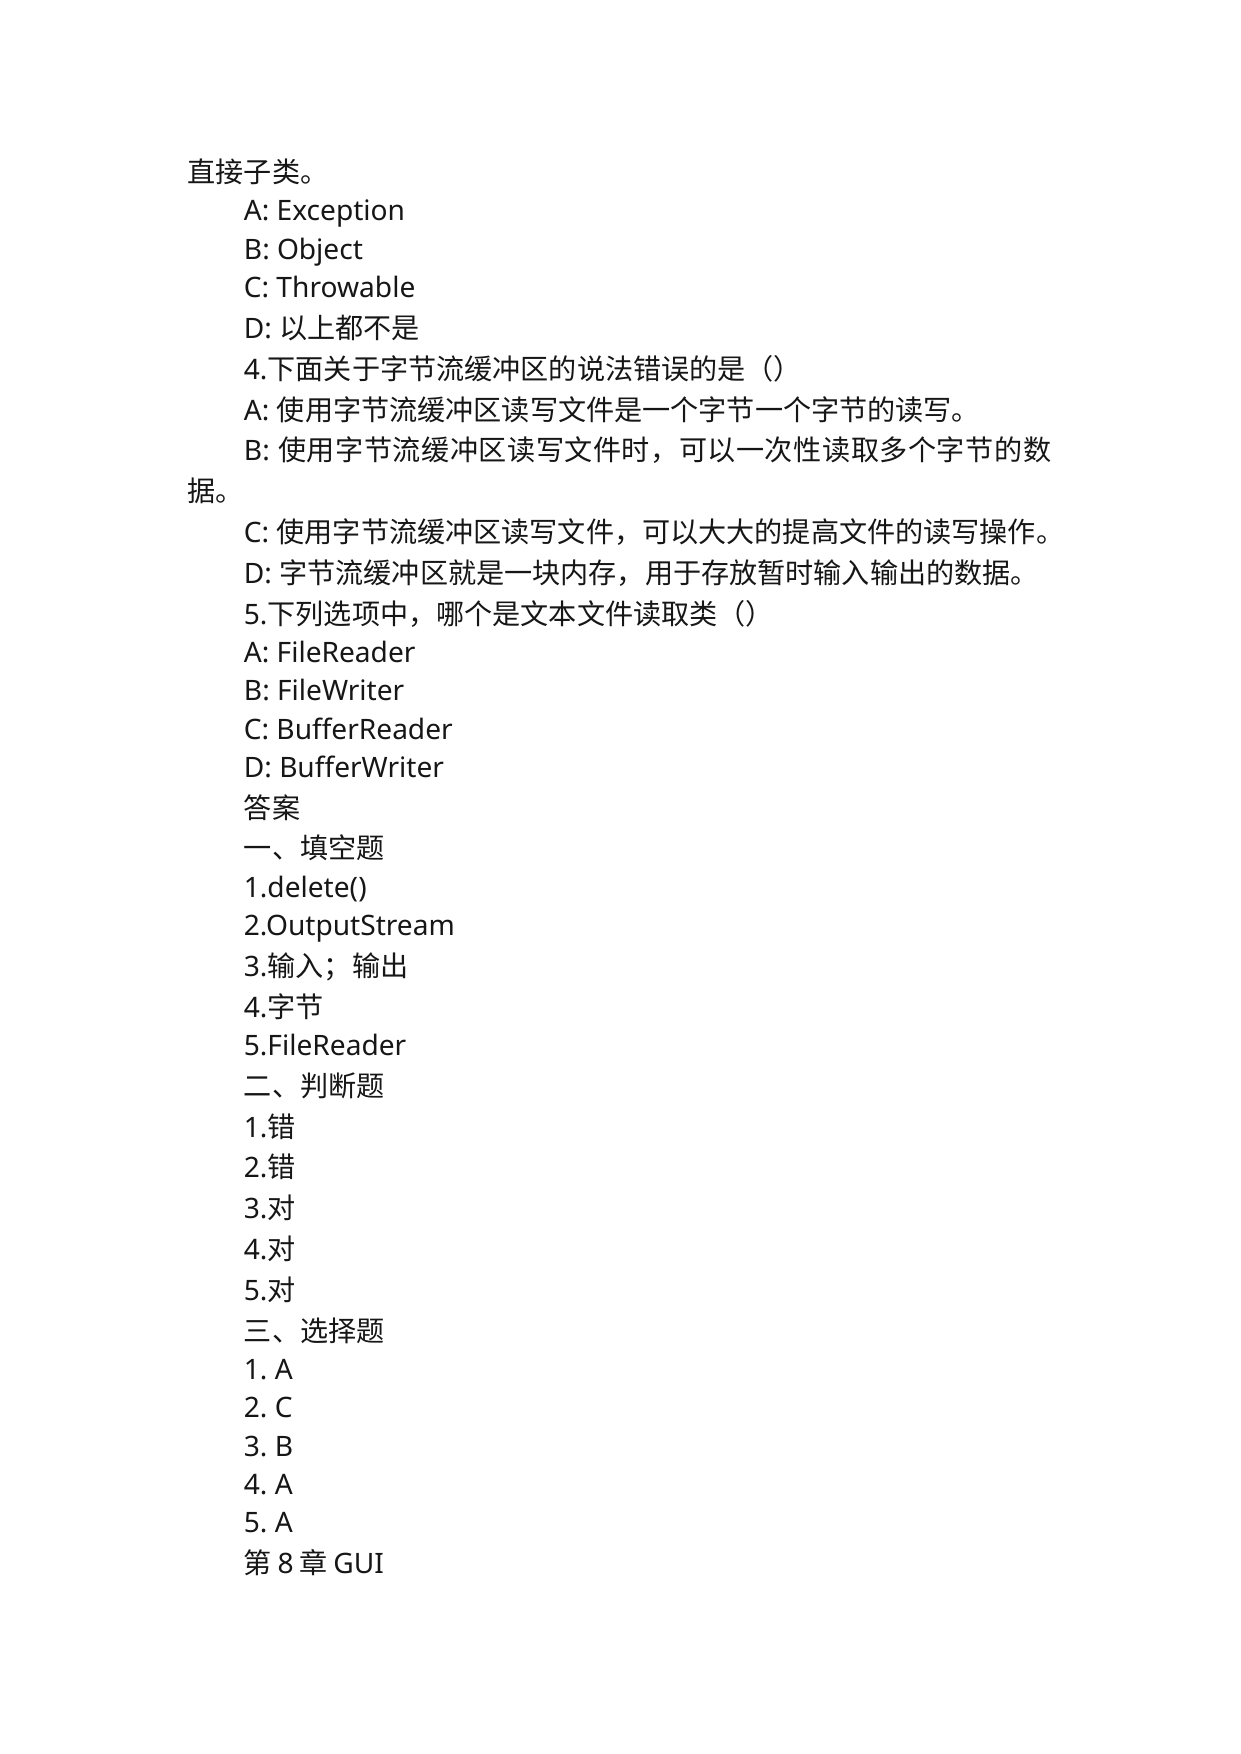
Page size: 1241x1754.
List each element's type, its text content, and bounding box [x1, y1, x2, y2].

text D: 以上都不是 [187, 306, 1053, 347]
text 3.对 [187, 1186, 1053, 1227]
text B: FileWriter [187, 671, 1053, 709]
text A: 使用字节流缓冲区读写文件是一个字节一个字节的读写。 [187, 387, 1053, 428]
text 3. B [187, 1426, 1053, 1464]
text D: BufferWriter [187, 747, 1053, 786]
text 1. A [187, 1349, 1053, 1388]
text 第8章GUI [187, 1541, 1053, 1582]
text 1.delete() [187, 867, 1053, 905]
text 5.FileReader [187, 1025, 1053, 1064]
text 2.错 [187, 1145, 1053, 1186]
text A: Exception [187, 191, 1053, 229]
text A: FileReader [187, 632, 1053, 671]
text 二、判断题 [187, 1064, 1053, 1104]
text 答案 [187, 786, 1053, 826]
text 5. A [187, 1503, 1053, 1541]
text 5.下列选项中，哪个是文本文件读取类（） [187, 591, 1053, 632]
text B: Object [187, 229, 1053, 267]
text 4.对 [187, 1227, 1053, 1268]
text 4. A [187, 1464, 1053, 1503]
text D: 字节流缓冲区就是一块内存，用于存放暂时输入输出的数据。 [187, 551, 1053, 591]
text 3.输入；输出 [187, 944, 1053, 984]
text C: Throwable [187, 267, 1053, 306]
text 4.下面关于字节流缓冲区的说法错误的是（） [187, 347, 1053, 387]
text 5.对 [187, 1268, 1053, 1309]
text 2.OutputStream [187, 905, 1053, 944]
text 一、填空题 [187, 826, 1053, 867]
text 2. C [187, 1388, 1053, 1426]
text C: 使用字节流缓冲区读写文件，可以大大的提高文件的读写操作。 [187, 510, 1053, 551]
text 三、选择题 [187, 1309, 1053, 1349]
text 1.错 [187, 1104, 1053, 1145]
text C: BufferReader [187, 709, 1053, 747]
text 4.字节 [187, 984, 1053, 1025]
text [187, 150, 1053, 191]
text B: 使用字节流缓冲区读写文件时，可以一次性读取多个字节的数据。 [187, 428, 1053, 510]
